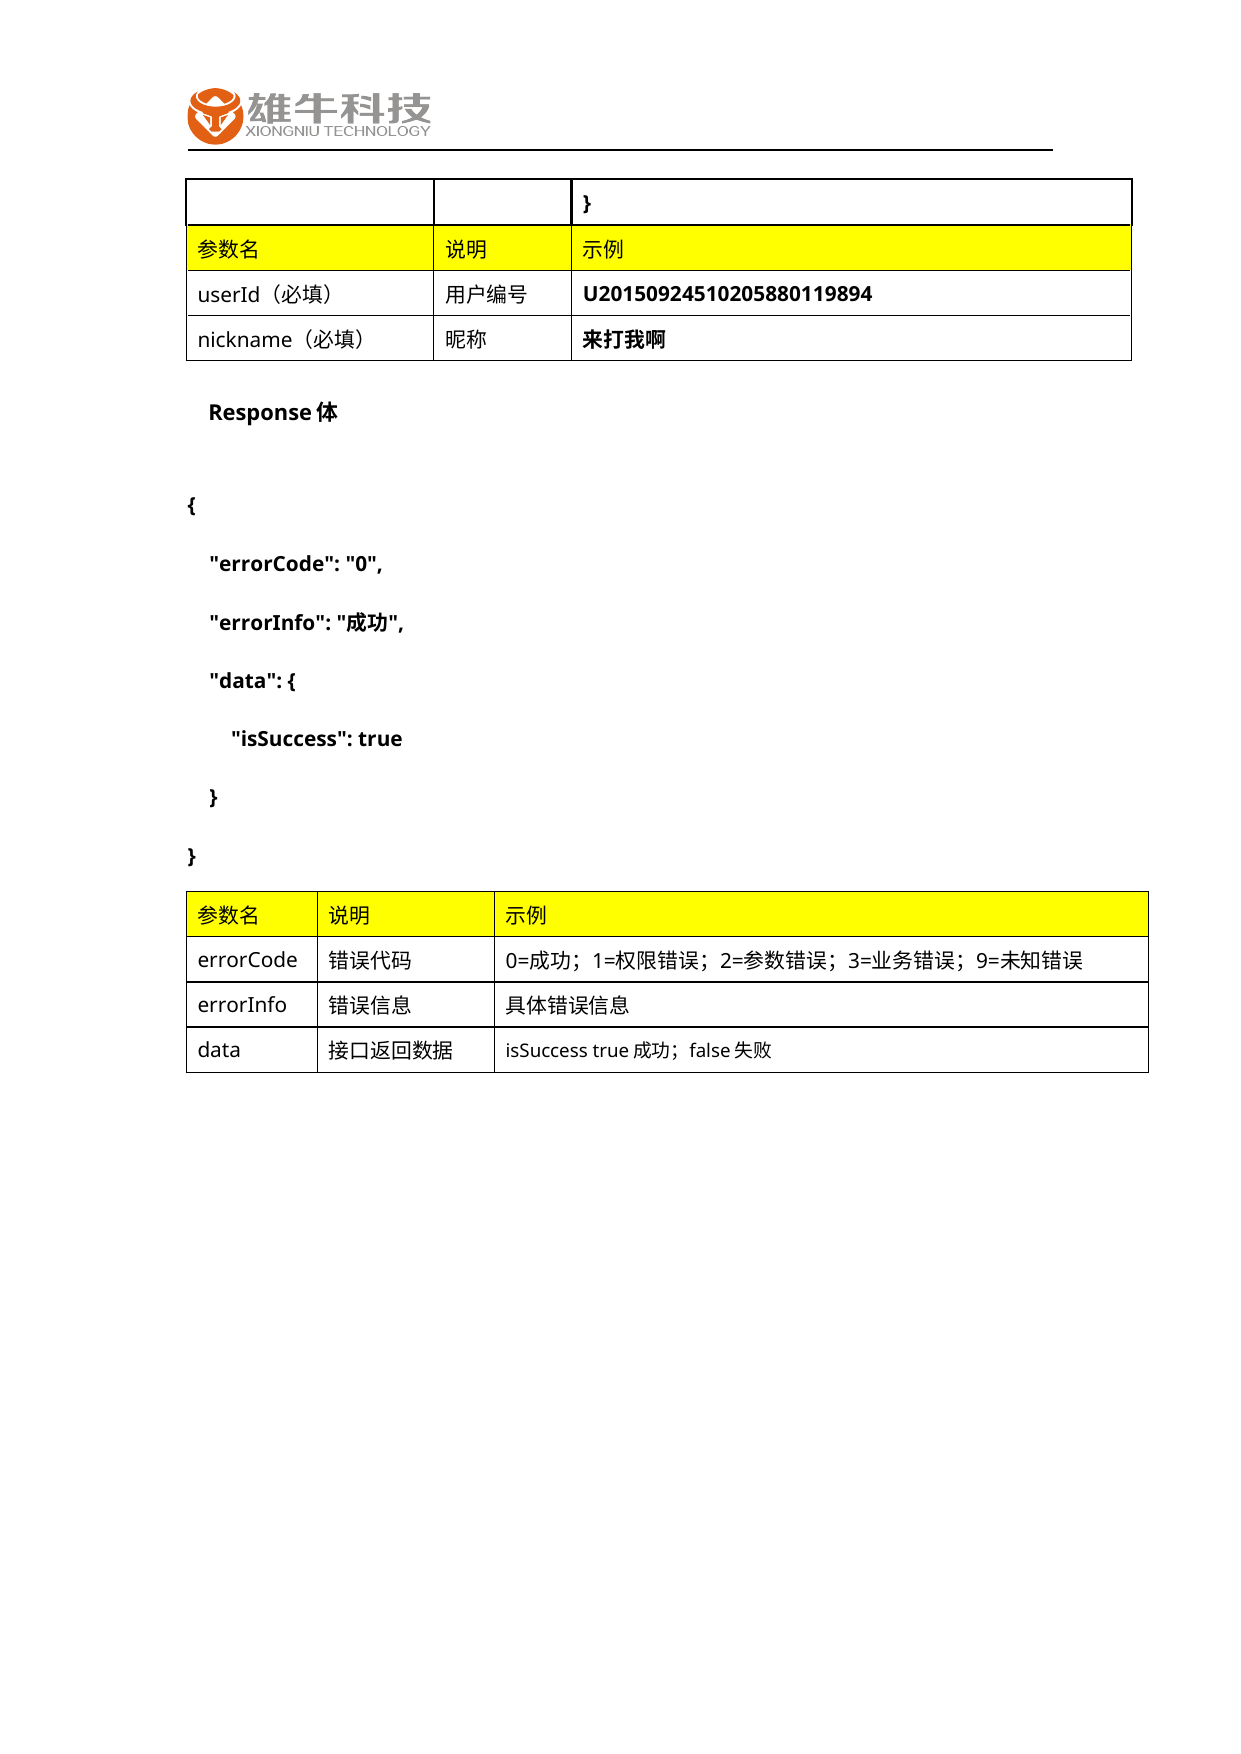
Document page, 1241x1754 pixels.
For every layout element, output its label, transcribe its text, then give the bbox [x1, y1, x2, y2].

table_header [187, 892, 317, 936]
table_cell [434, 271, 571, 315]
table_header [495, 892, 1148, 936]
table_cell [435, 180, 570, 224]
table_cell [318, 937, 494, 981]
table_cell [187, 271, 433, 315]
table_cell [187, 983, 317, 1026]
text "isSuccess": true [187, 716, 1053, 761]
picture [187, 88, 433, 147]
text "errorCode": "0", [187, 541, 1053, 585]
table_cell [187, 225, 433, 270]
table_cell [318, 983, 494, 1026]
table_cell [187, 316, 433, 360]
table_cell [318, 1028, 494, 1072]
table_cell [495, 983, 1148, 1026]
text } [187, 833, 1053, 877]
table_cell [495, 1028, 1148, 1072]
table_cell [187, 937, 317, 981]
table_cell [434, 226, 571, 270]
text "errorInfo": "成功", [187, 599, 1053, 643]
text } [187, 775, 1053, 819]
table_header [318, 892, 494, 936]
subtitle Response体 [202, 388, 1053, 432]
text "data": { [187, 658, 1053, 702]
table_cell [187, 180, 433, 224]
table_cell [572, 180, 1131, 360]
text { [187, 483, 1053, 527]
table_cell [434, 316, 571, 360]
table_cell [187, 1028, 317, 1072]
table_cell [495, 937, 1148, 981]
